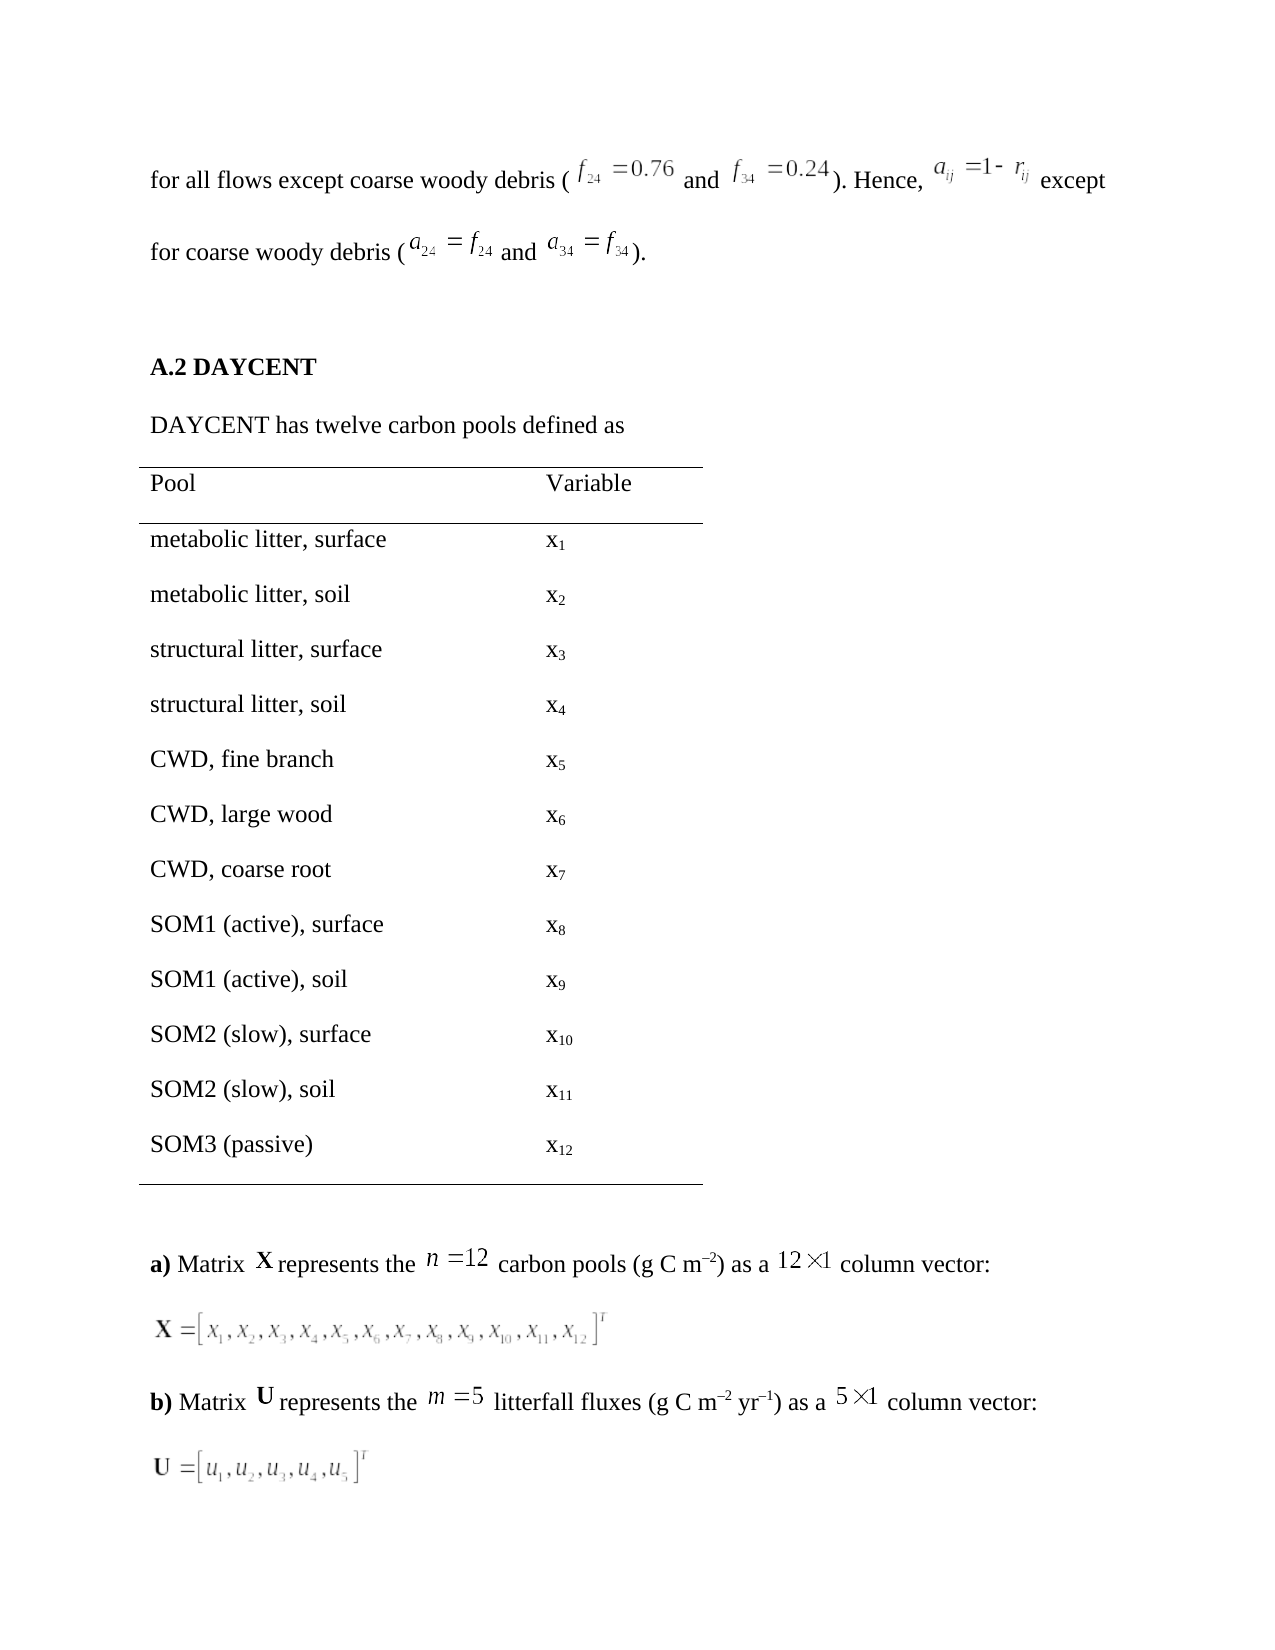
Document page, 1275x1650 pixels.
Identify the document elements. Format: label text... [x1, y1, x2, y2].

table_cell SOM3 (passive) [139, 1129, 534, 1184]
text A.2 DAYCENT [150, 352, 1125, 381]
table_cell x9 [534, 964, 703, 1019]
table_cell structural litter, surface [139, 634, 534, 689]
text DAYCENT has twelve carbon pools defined as [150, 410, 1125, 438]
text b) Matrix represents the litterfall fluxes (g C m–2 yr–1) as a column vector: [150, 1381, 1125, 1415]
table_cell structural litter, soil [139, 689, 534, 744]
table_cell CWD, fine branch [139, 744, 534, 799]
table_cell SOM2 (slow), surface [139, 1019, 534, 1074]
table_cell x6 [534, 799, 703, 854]
table_cell CWD, large wood [139, 799, 534, 854]
table_cell x1 [534, 524, 703, 579]
table_cell x2 [534, 579, 703, 634]
table_header Variable [534, 468, 703, 523]
table_cell metabolic litter, soil [139, 579, 534, 634]
table_cell x8 [534, 909, 703, 964]
table_cell x7 [534, 854, 703, 909]
table_cell SOM1 (active), soil [139, 964, 534, 1019]
table_cell metabolic litter, surface [139, 524, 534, 579]
table_header Pool [139, 468, 534, 523]
text a) Matrix represents the carbon pools (g C m–2) as a column vector: [150, 1243, 1125, 1277]
table_cell x5 [534, 744, 703, 799]
table_cell x4 [534, 689, 703, 744]
table_cell x12 [534, 1129, 703, 1184]
table_cell x11 [534, 1074, 703, 1129]
table_cell SOM1 (active), surface [139, 909, 534, 964]
table_cell SOM2 (slow), soil [139, 1074, 534, 1129]
table_cell x10 [534, 1019, 703, 1074]
table_cell CWD, coarse root [139, 854, 534, 909]
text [150, 150, 1125, 266]
table_cell x3 [534, 634, 703, 689]
